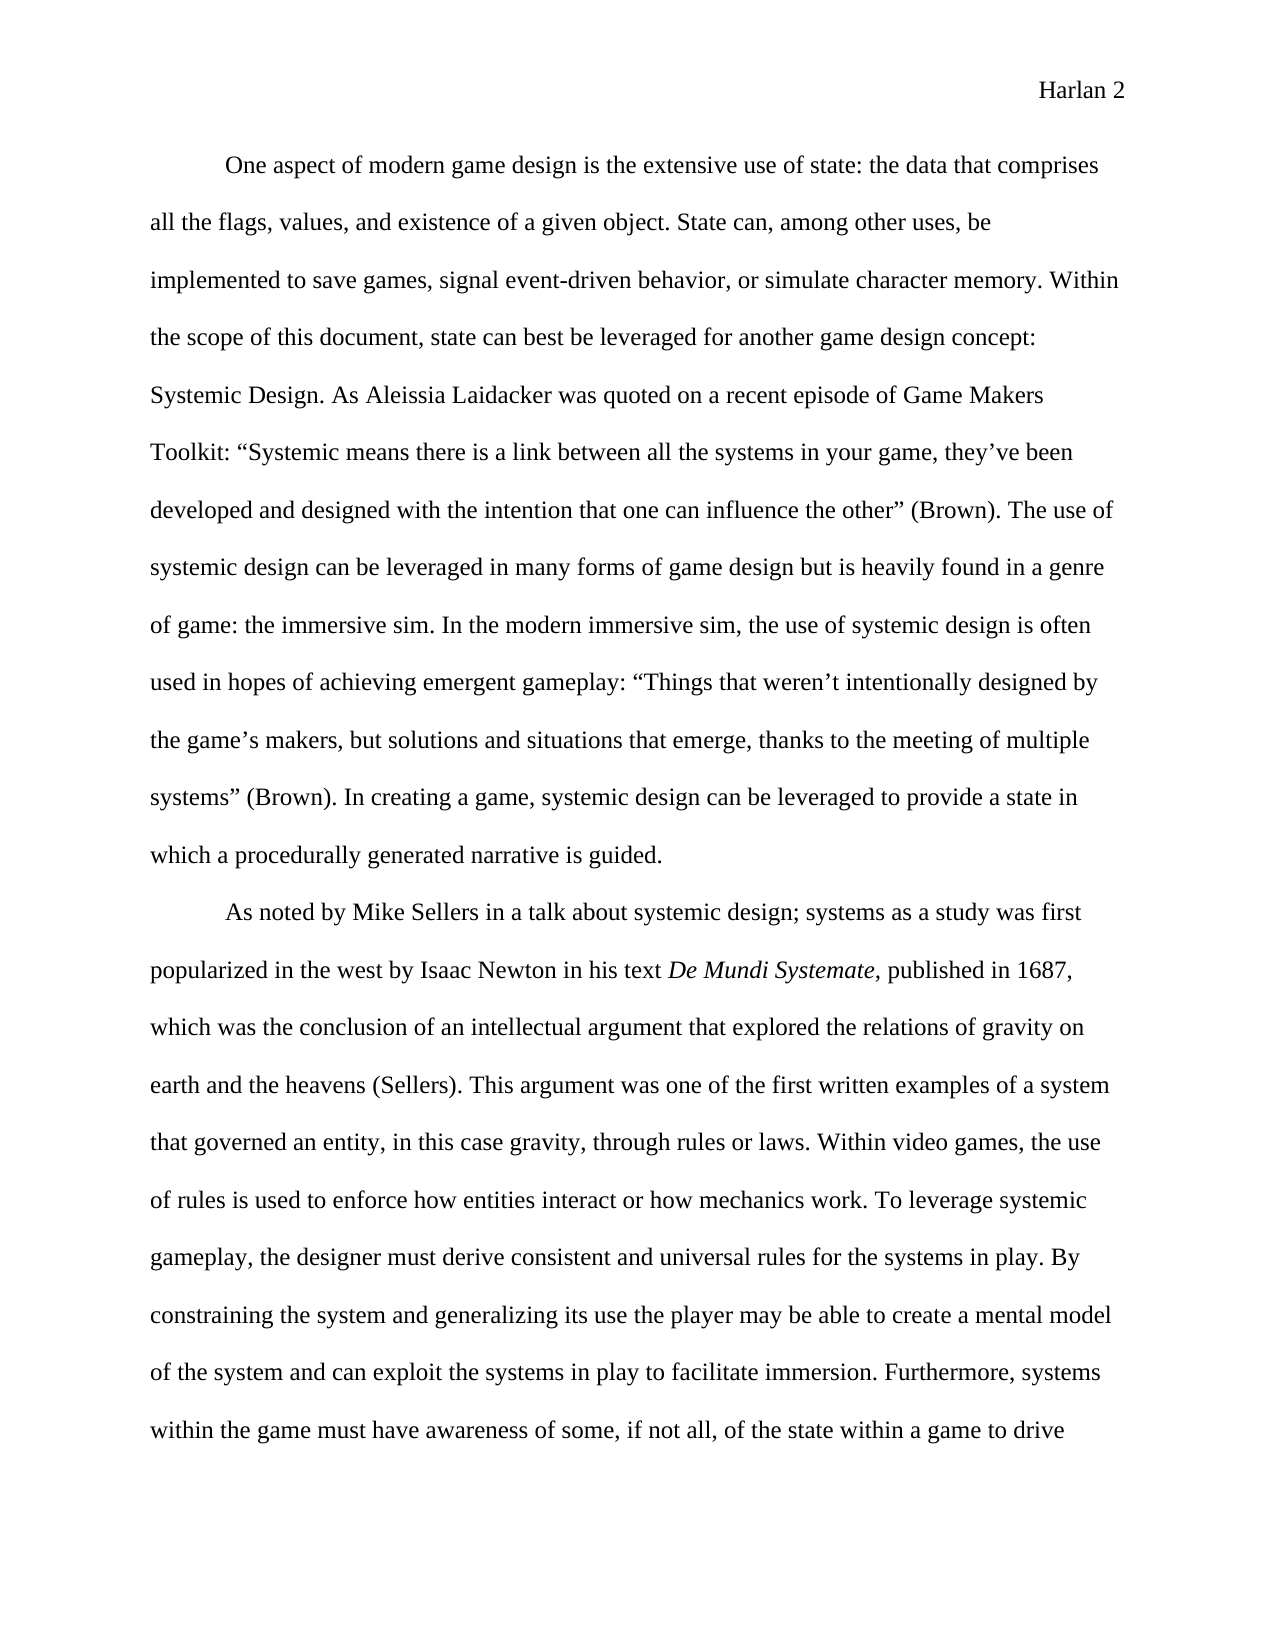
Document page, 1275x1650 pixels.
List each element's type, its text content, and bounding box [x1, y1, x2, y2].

text One aspect of modern game design is the extensive use of state: the data that comprises all the flags, values, and existence of a given object. State can, among other uses, be implemented to save games, signal event-driven behavior, or simulate character memory. Within the scope of this document, state can best be leveraged for another game design concept: Systemic Design. As Aleissia Laidacker was quoted on a recent episode of Game Makers Toolkit: “Systemic means there is a link between all the systems in your game, they’ve been developed and designed with the intention that one can influence the other” (Brown). The use of systemic design can be leveraged in many forms of game design but is heavily found in a genre of game: the immersive sim. In the modern immersive sim, the use of systemic design is often used in hopes of achieving emergent gameplay: “Things that weren’t intentionally designed by the game’s makers, but solutions and situations that emerge, thanks to the meeting of multiple systems” (Brown). In creating a game, systemic design can be leveraged to provide a state in which a procedurally generated narrative is guided. [150, 150, 1125, 869]
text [150, 897, 1125, 1444]
